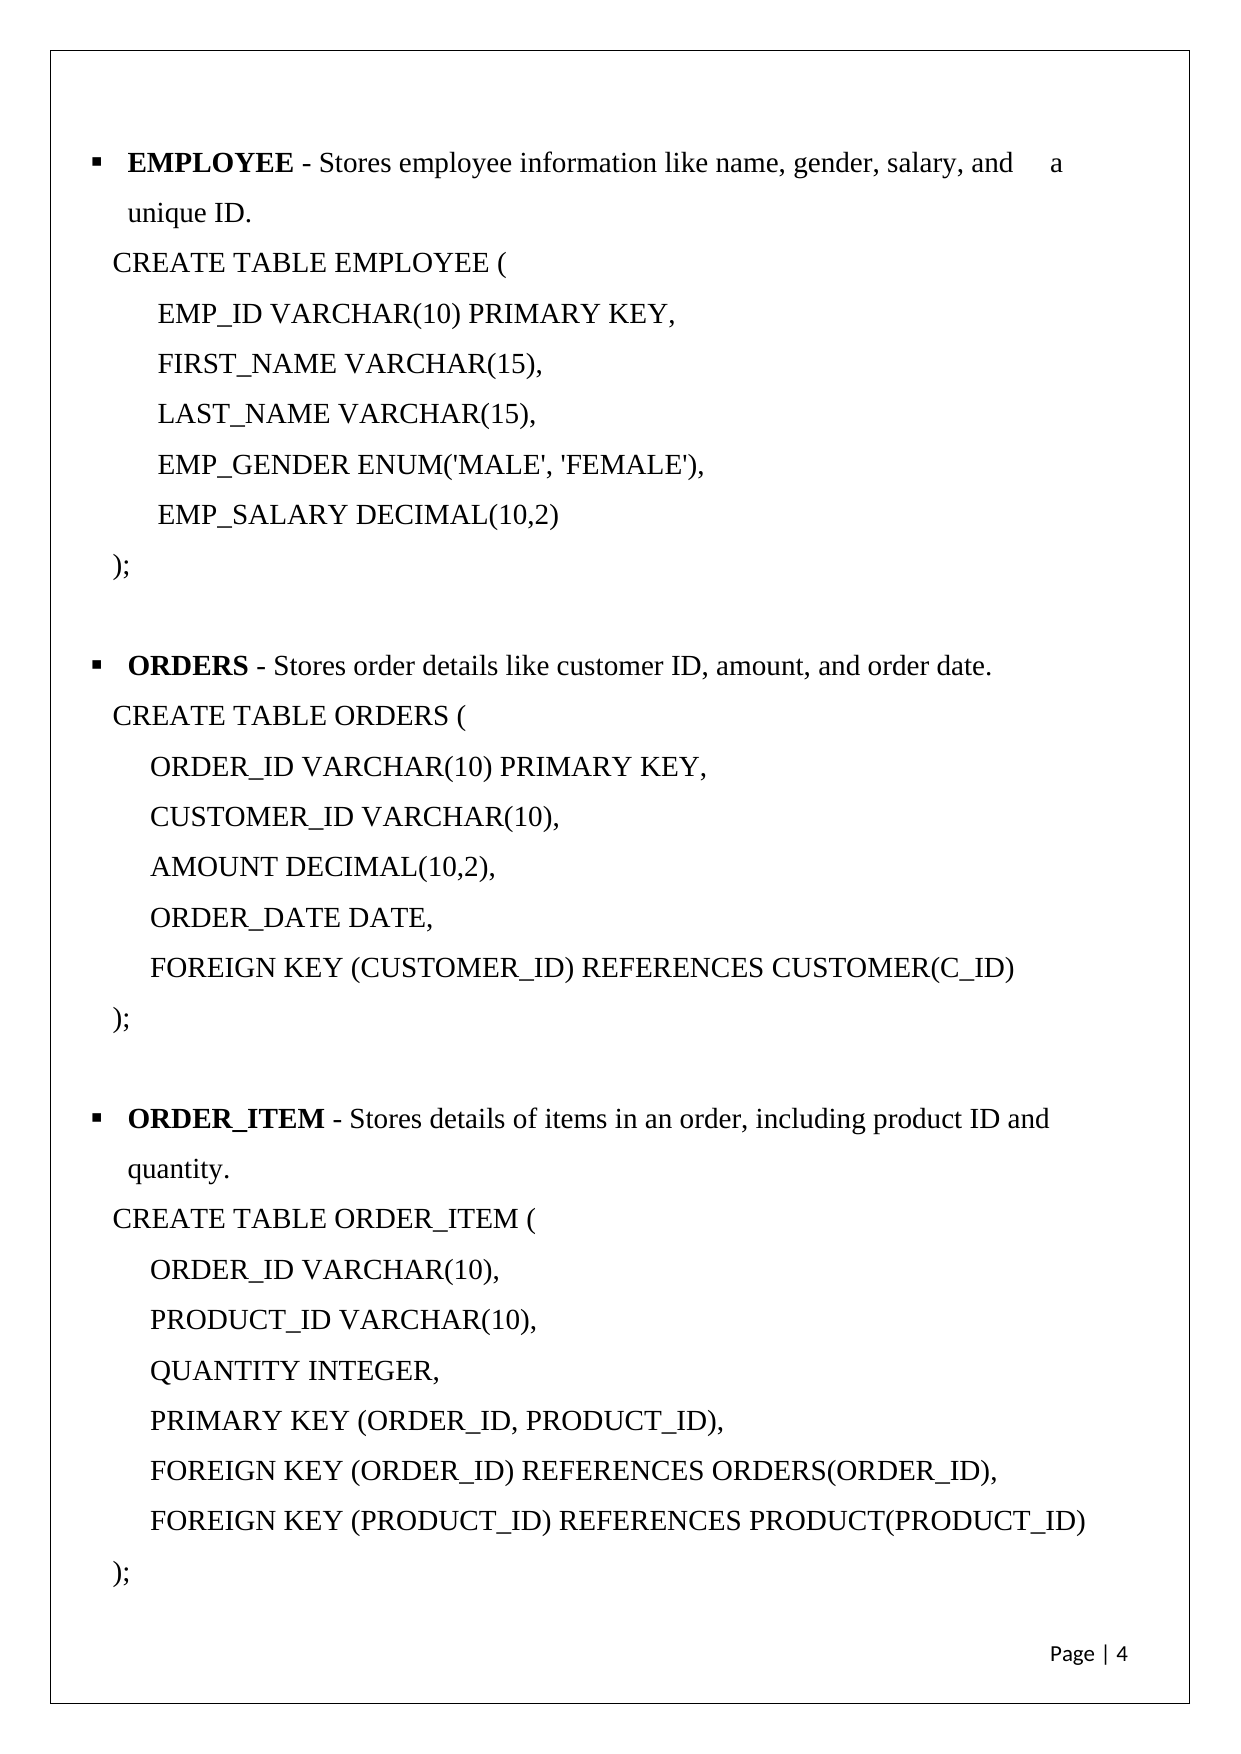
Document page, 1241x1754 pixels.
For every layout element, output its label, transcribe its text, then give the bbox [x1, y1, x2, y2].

list CREATE TABLE EMPLOYEE ( [112, 246, 1146, 279]
list EMP_ID VARCHAR(10) PRIMARY KEY, [112, 296, 1146, 329]
list PRODUCT_ID VARCHAR(10), [112, 1302, 1146, 1336]
list FOREIGN KEY (PRODUCT_ID) REFERENCES PRODUCT(PRODUCT_ID) [112, 1503, 1146, 1537]
list ); [112, 547, 1146, 581]
list QUANTITY INTEGER, [112, 1353, 1146, 1386]
list CREATE TABLE ORDER_ITEM ( [112, 1202, 1146, 1235]
list ORDERS - Stores order details like customer ID, amount, and order date. [90, 648, 1146, 682]
list FIRST_NAME VARCHAR(15), [112, 346, 1146, 380]
list FOREIGN KEY (ORDER_ID) REFERENCES ORDERS(ORDER_ID), [112, 1453, 1146, 1487]
list ORDER_ID VARCHAR(10), [112, 1252, 1146, 1286]
list ); [112, 1000, 1146, 1034]
list AMOUNT DECIMAL(10,2), [112, 849, 1146, 883]
list PRIMARY KEY (ORDER_ID, PRODUCT_ID), [112, 1403, 1146, 1436]
list ORDER_ITEM - Stores details of items in an order, including product ID and quantity. [90, 1101, 1146, 1185]
list EMP_GENDER ENUM('MALE', 'FEMALE'), [112, 447, 1146, 480]
list ORDER_ID VARCHAR(10) PRIMARY KEY, [112, 749, 1146, 782]
list EMP_SALARY DECIMAL(10,2) [112, 497, 1146, 531]
list FOREIGN KEY (CUSTOMER_ID) REFERENCES CUSTOMER(C_ID) [112, 950, 1146, 983]
list ORDER_DATE DATE, [112, 900, 1146, 933]
list CUSTOMER_ID VARCHAR(10), [112, 799, 1146, 833]
list CREATE TABLE ORDERS ( [112, 698, 1146, 732]
list ); [112, 1554, 1146, 1587]
list LAST_NAME VARCHAR(15), [112, 396, 1146, 430]
list EMPLOYEE - Stores employee information like name, gender, salary, and a unique ID. [90, 145, 1146, 229]
